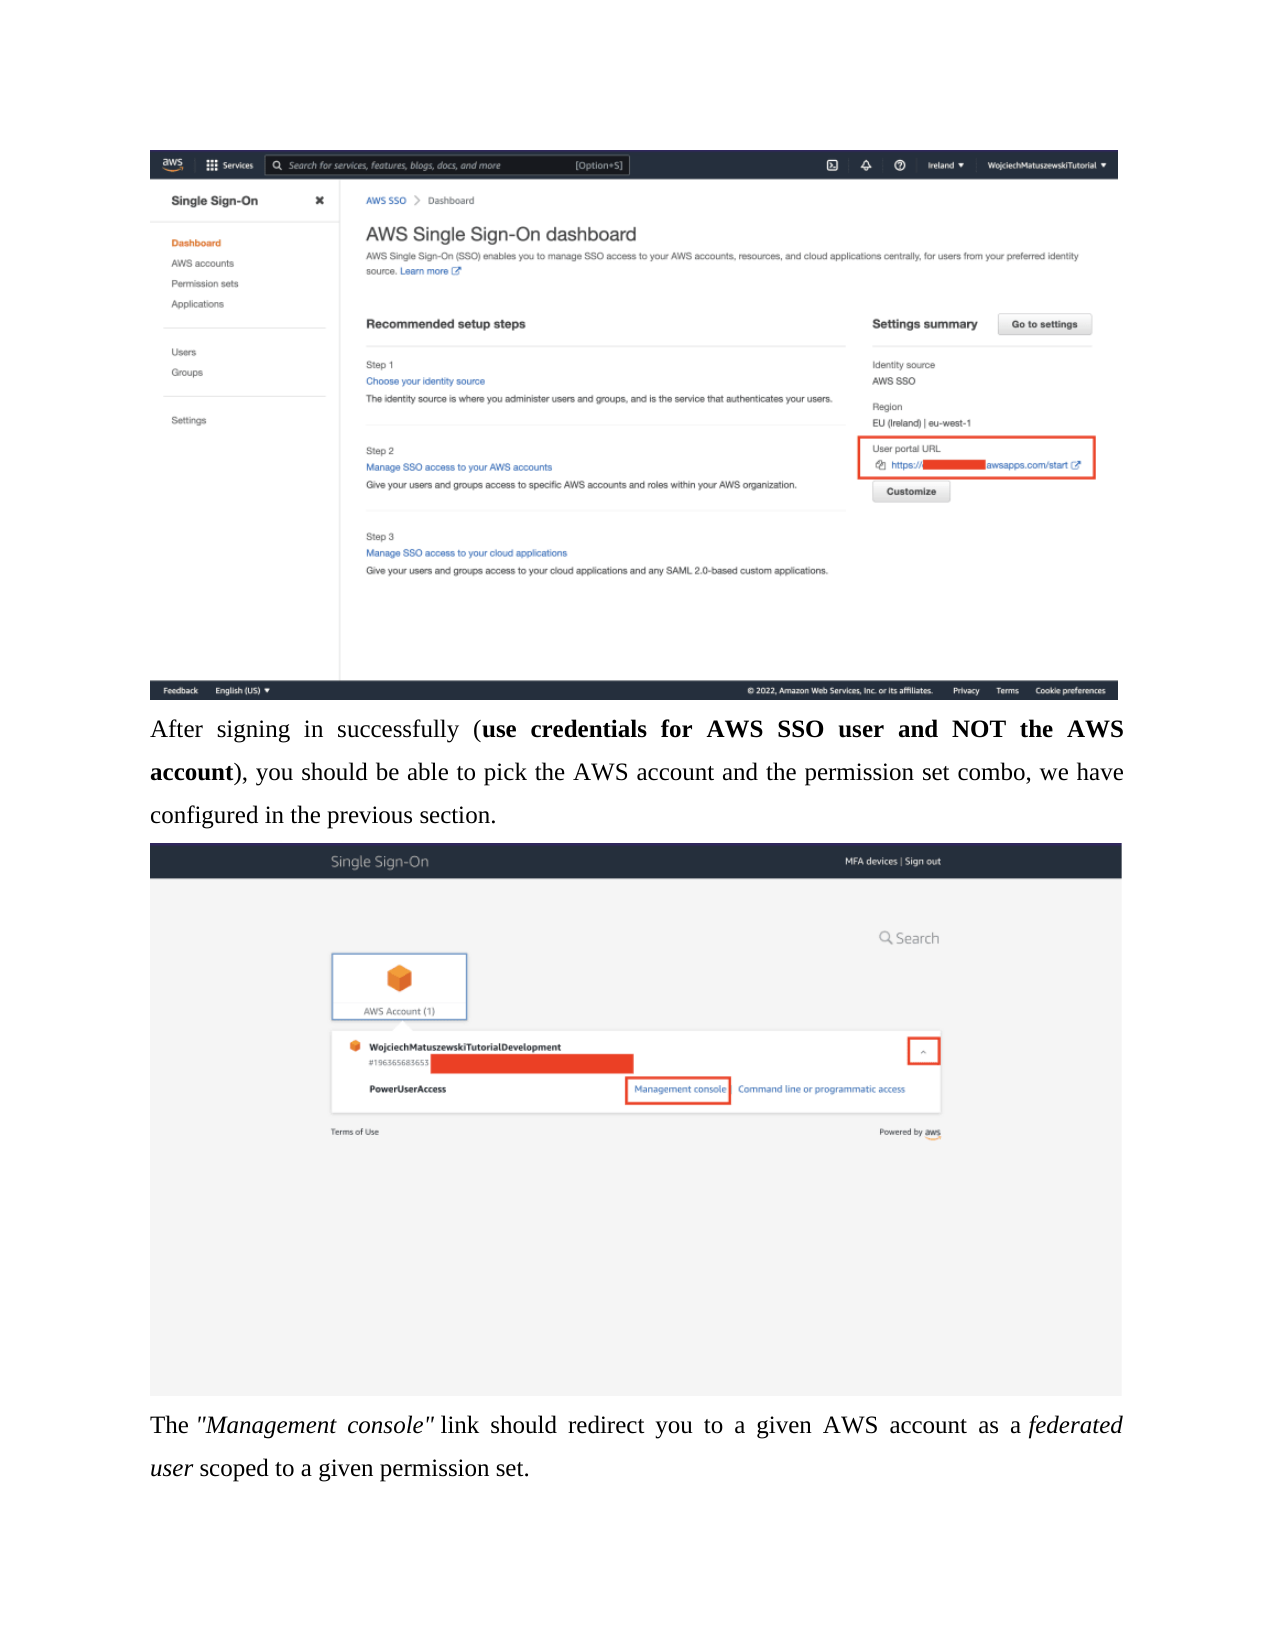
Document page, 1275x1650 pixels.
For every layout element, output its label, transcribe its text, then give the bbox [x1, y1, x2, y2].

picture [150, 843, 1122, 1396]
text After signing in successfully (use credentials for AWS SSO user and NOT the AWS account), you should be able to pick the AWS account and the permission set combo, we have configured in the previous section. [150, 714, 1125, 829]
picture [150, 150, 1118, 700]
text The "Management console" link should redirect you to a given AWS account as a federated user scoped to a given permission set. [150, 1410, 1125, 1482]
